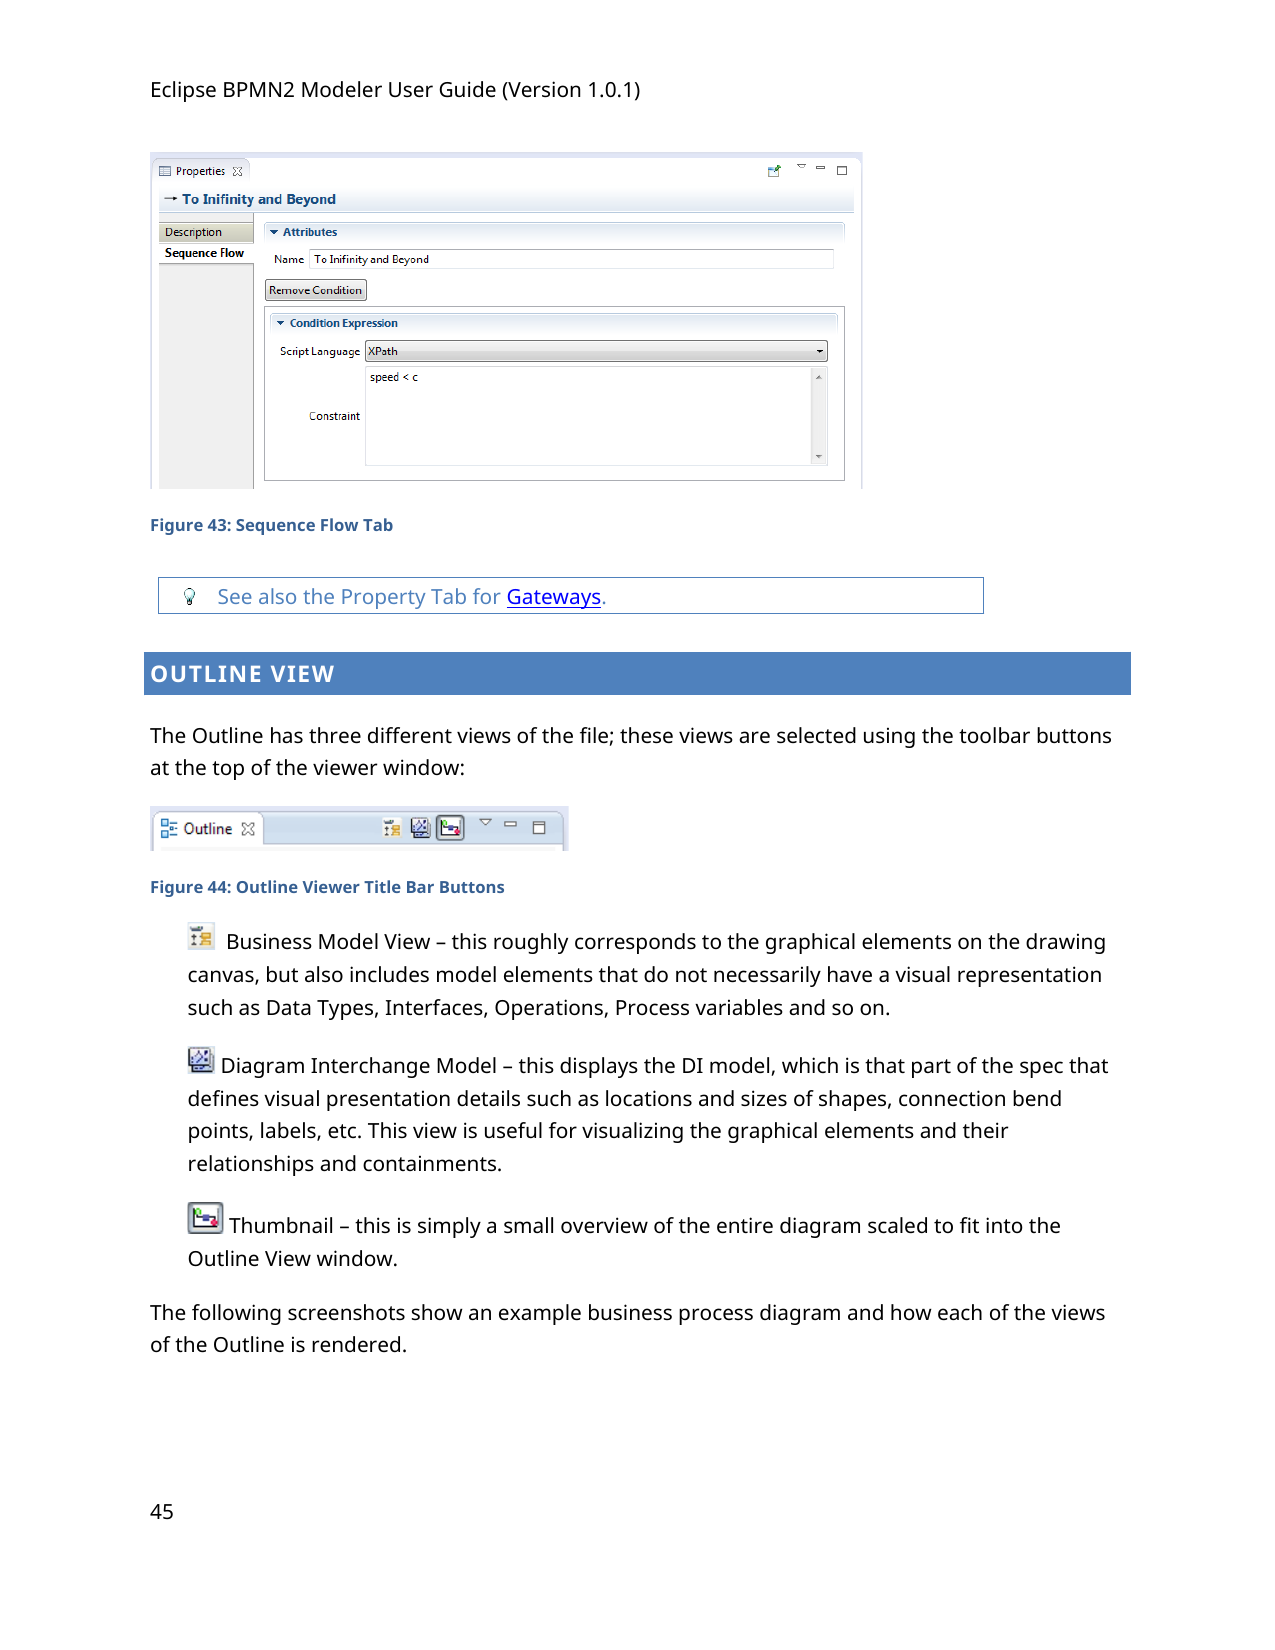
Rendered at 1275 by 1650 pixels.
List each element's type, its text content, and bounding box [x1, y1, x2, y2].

picture [187, 1202, 224, 1234]
picture [187, 1046, 216, 1074]
picture [181, 588, 198, 605]
text Business Model View – this roughly corresponds to the graphical elements on the drawing canvas, but also includes model elements that do not necessarily have a visual representation such as Data Types, Interfaces, Operations, Process variables and so on. [187, 922, 1125, 1021]
picture [187, 922, 216, 950]
subtitle Outline View [150, 658, 1125, 689]
text See also the Property Tab for Gateways. [159, 578, 983, 613]
text Diagram Interchange Model – this displays the DI model, which is that part of the spec that defines visual presentation details such as locations and sizes of shapes, connection bend points, labels, etc. This view is useful for visualizing the graphical elements and their relationships and containments. [187, 1046, 1125, 1178]
picture [150, 806, 569, 851]
text The Outline has three different views of the file; these views are selected using the toolbar buttons at the top of the viewer window: [150, 721, 1125, 782]
text The following screenshots show an example business process diagram and how each of the views of the Outline is rendered. [150, 1298, 1125, 1359]
text Thumbnail – this is simply a small overview of the entire diagram scaled to fit into the Outline View window. [187, 1203, 1125, 1273]
picture [150, 152, 863, 489]
